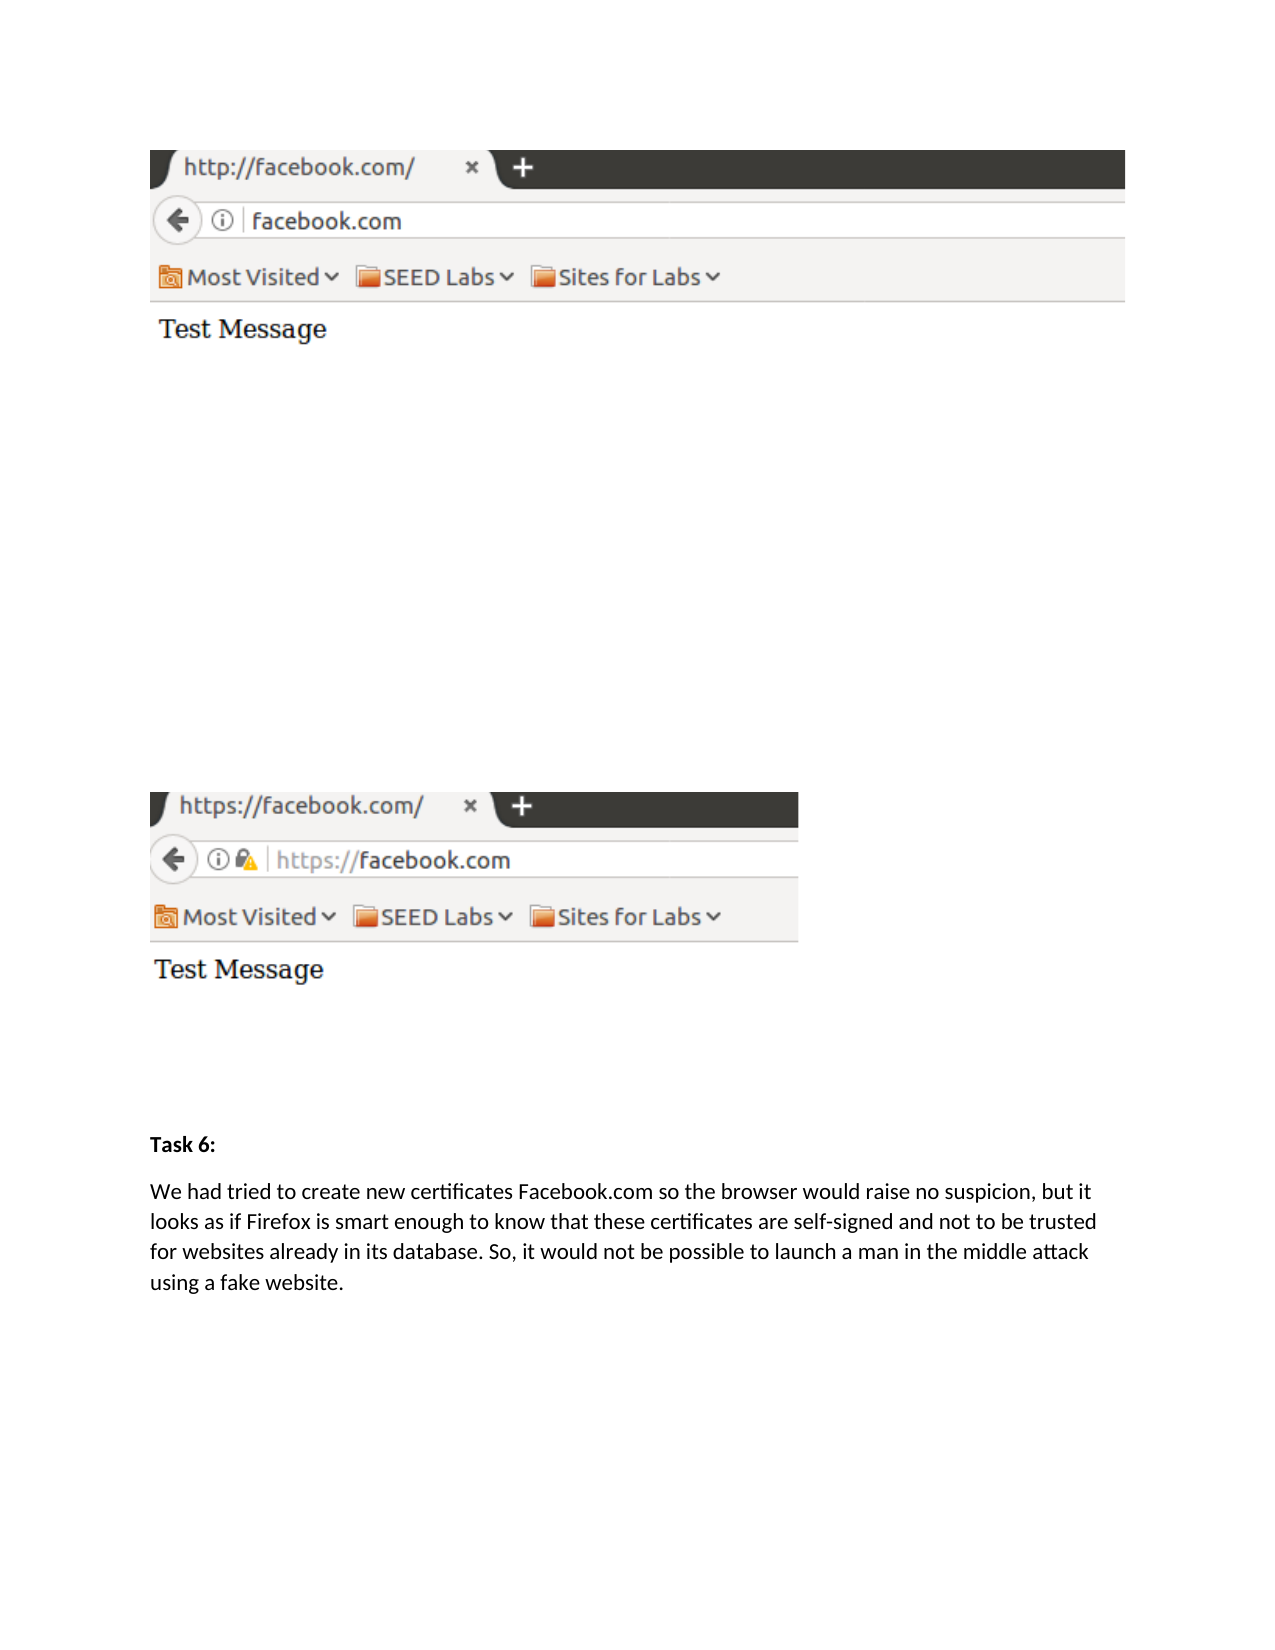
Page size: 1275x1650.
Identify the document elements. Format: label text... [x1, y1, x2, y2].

text Task 6: [150, 1130, 1125, 1158]
picture [150, 792, 799, 1112]
picture [150, 150, 1125, 774]
text We had tried to create new certificates Facebook.com so the browser would raise no suspicion, but it looks as if Firefox is smart enough to know that these certificates are self-signed and not to be trusted for websites already in its database. So, it would not be possible to launch a man in the middle attack using a fake website. [150, 1177, 1125, 1296]
